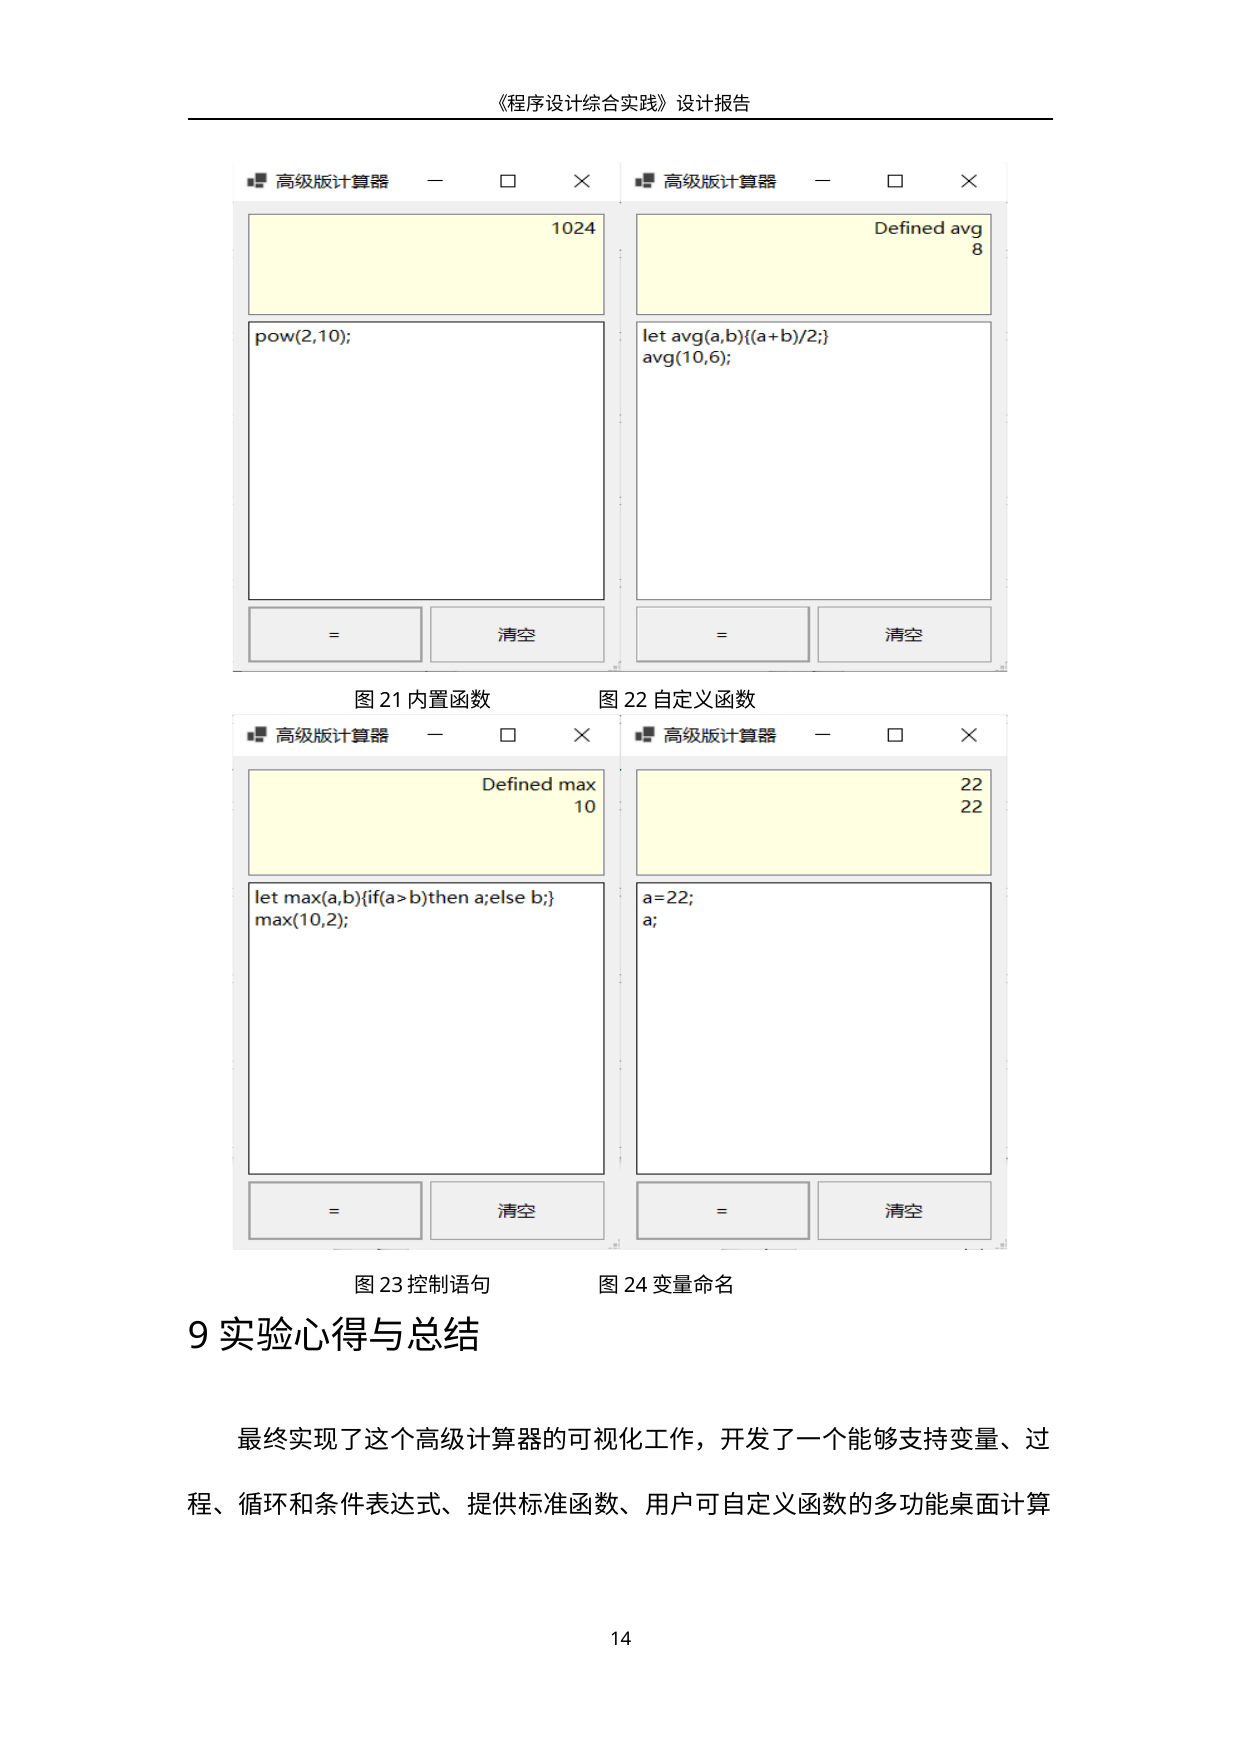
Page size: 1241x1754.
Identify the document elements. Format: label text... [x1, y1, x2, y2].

subtitle 9 实验心得与总结 [187, 1299, 1053, 1364]
picture [232, 162, 1008, 672]
picture [232, 714, 1008, 1250]
text 图23 控制语句 图24 变量命名 [187, 1267, 1053, 1299]
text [187, 1405, 1053, 1535]
text 图21 内置函数 图22 自定义函数 [187, 682, 1053, 714]
